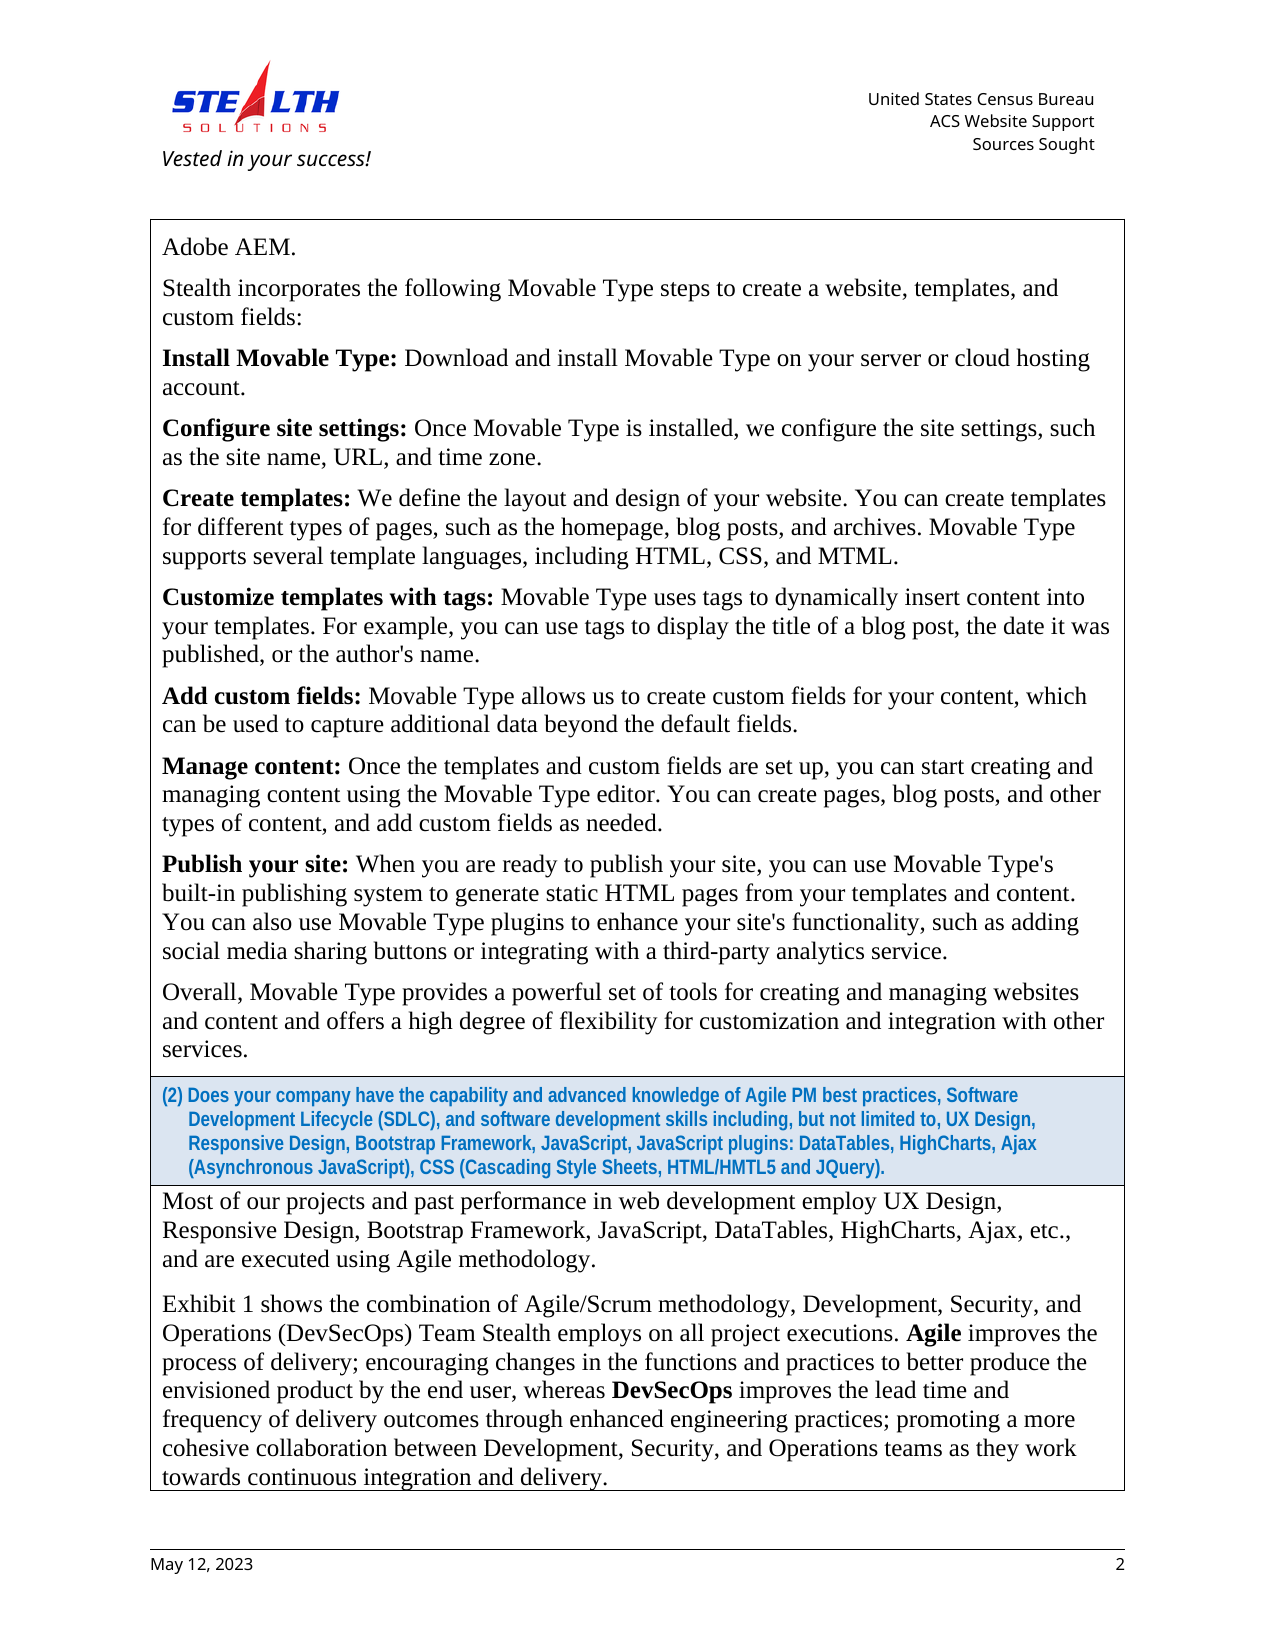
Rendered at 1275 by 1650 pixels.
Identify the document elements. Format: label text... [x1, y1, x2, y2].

table_cell (2) Does your company have the capability and advanced knowledge of Agile PM best practices, Software Development Lifecycle (SDLC), and software development skills including, but not limited to, UX Design, Responsive Design, Bootstrap Framework, JavaScript, JavaScript plugins: DataTables, HighCharts, Ajax (Asynchronous JavaScript), CSS (Cascading Style Sheets, HTML/HMTL5 and JQuery). [151, 1077, 1124, 1185]
picture [161, 46, 355, 145]
